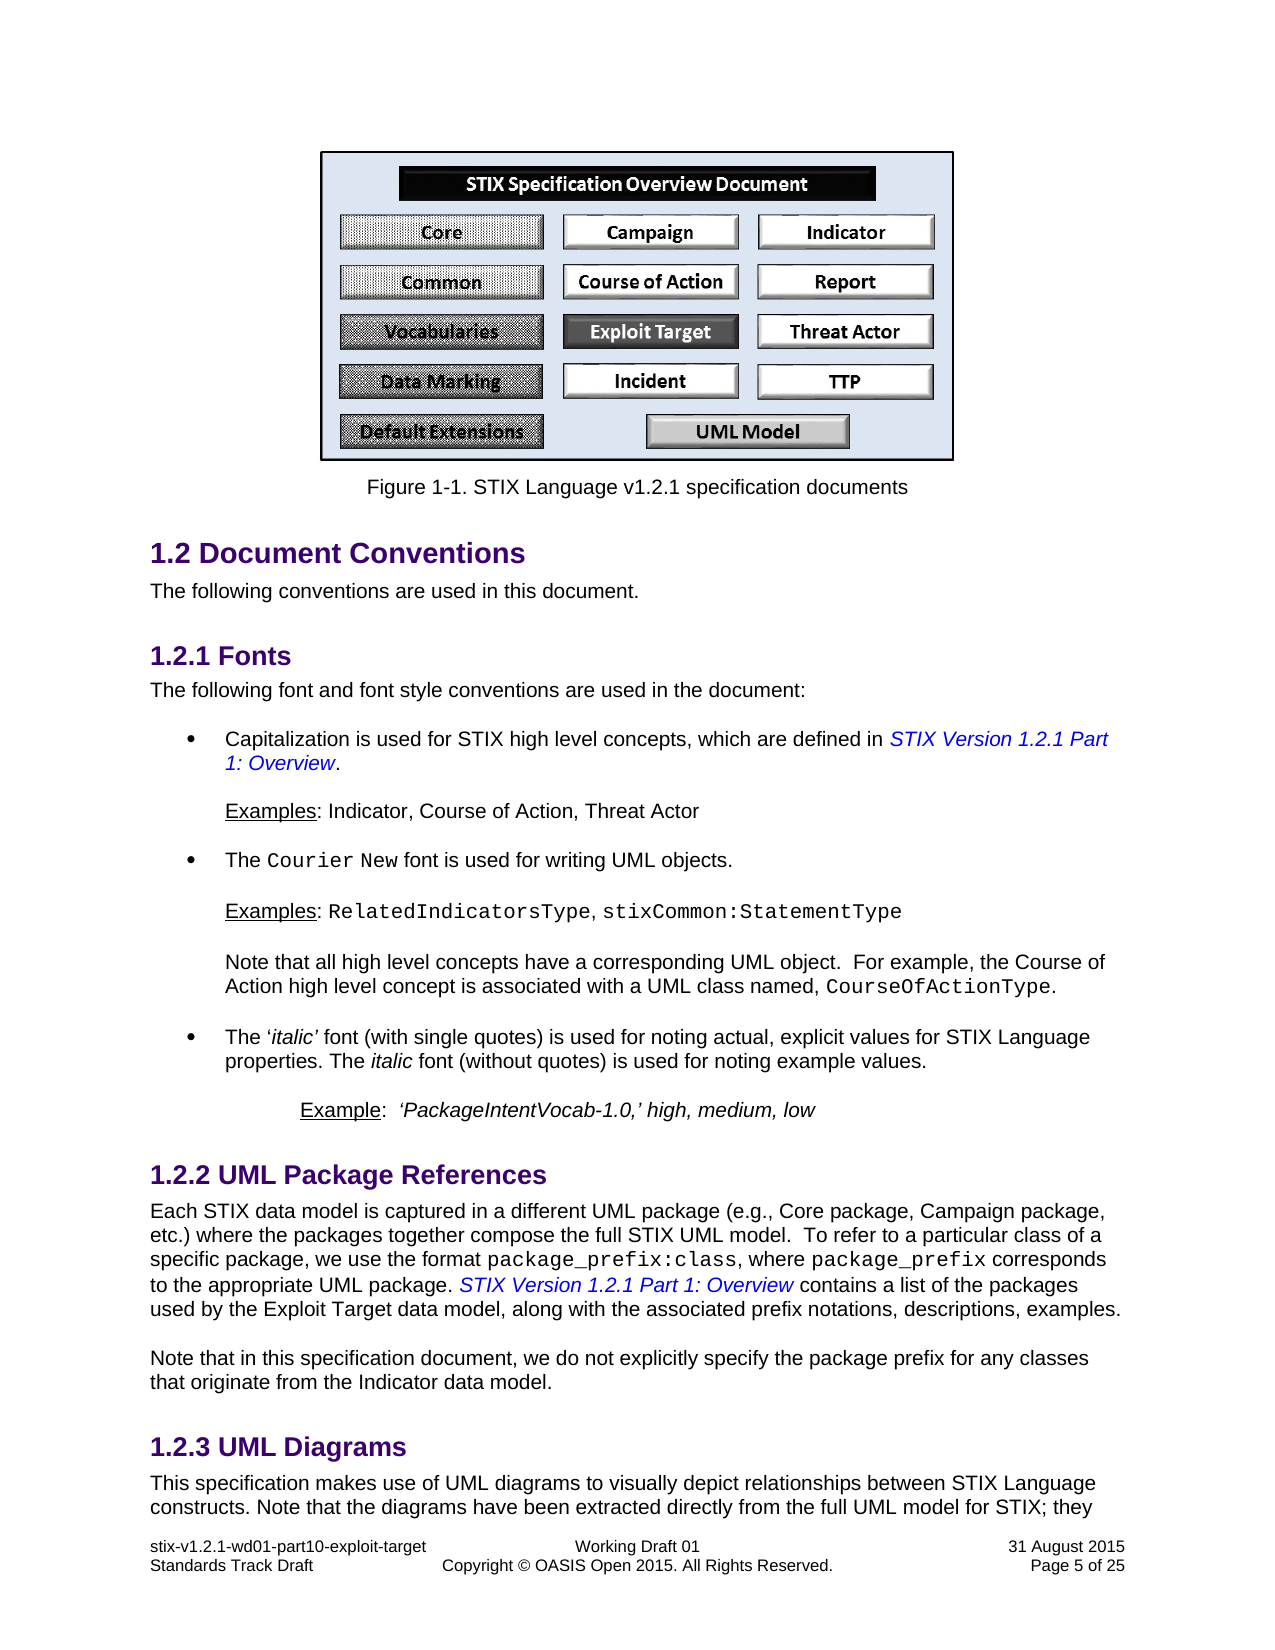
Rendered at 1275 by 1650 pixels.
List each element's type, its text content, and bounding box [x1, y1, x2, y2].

subtitle UML Diagrams [150, 1431, 1125, 1462]
text Example: ‘PackageIntentVocab-1.0,’ high, medium, low [150, 1098, 1125, 1122]
picture [318, 150, 957, 463]
text Each STIX data model is captured in a different UML package (e.g., Core package, Campaign package, etc.) where the packages together compose the full STIX UML model. To refer to a particular class of a specific package, we use the format package_prefix:class, where package_prefix corresponds to the appropriate UML package. STIX Version 1.2.1 Part 1: Overview contains a list of the packages used by the Exploit Target data model, along with the associated prefix notations, descriptions, examples. [150, 1199, 1125, 1321]
text Note that in this specification document, we do not explicitly specify the package prefix for any classes that originate from the Indicator data model. [150, 1346, 1125, 1393]
text Note that all high level concepts have a corresponding UML object. For example, the Course of Action high level concept is associated with a UML class named, CourseOfActionType. [225, 950, 1125, 1000]
subtitle Fonts [150, 640, 1125, 671]
text The following conventions are used in this document. [150, 578, 1125, 602]
list Capitalization is used for STIX high level concepts, which are defined in STIX Version 1.2.1 Part 1: Overview. [187, 726, 1125, 774]
subtitle UML Package References [150, 1159, 1125, 1191]
text The following font and font style conventions are used in the document: [150, 677, 1125, 701]
text Examples: RelatedIndicatorsType, stixCommon:StatementType [150, 899, 1125, 925]
list The Courier New font is used for writing UML objects. [187, 848, 1125, 874]
list The ‘italic’ font (with single quotes) is used for noting actual, explicit values for STIX Language properties. The italic font (without quotes) is used for noting example values. [187, 1025, 1125, 1073]
text Examples: Indicator, Course of Action, Threat Actor [225, 799, 1125, 823]
subtitle Document Conventions [150, 537, 1125, 570]
